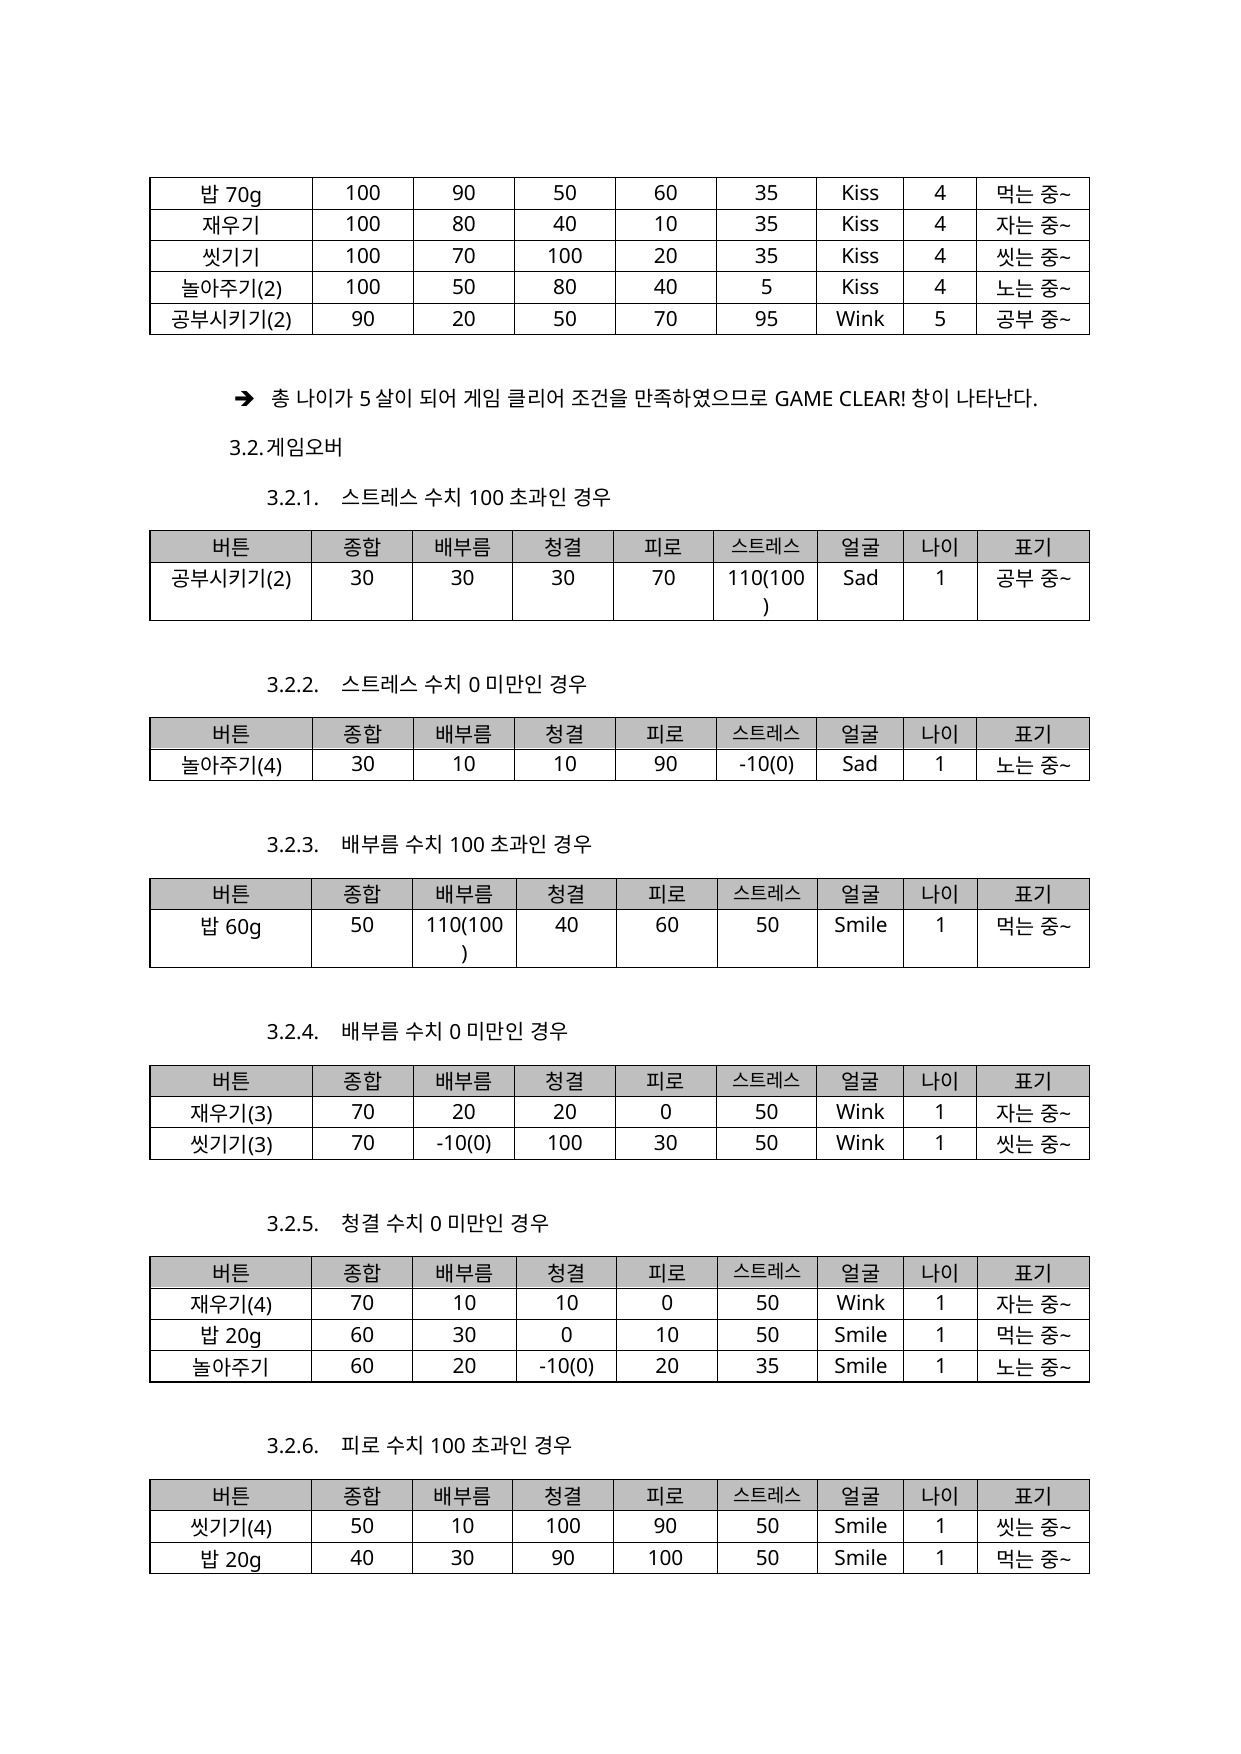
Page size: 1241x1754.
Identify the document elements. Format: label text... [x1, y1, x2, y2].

table_header 버튼 [151, 879, 311, 909]
table_header 나이 [904, 879, 977, 909]
table_cell 20 [617, 1351, 717, 1381]
table_cell 10 [413, 1289, 516, 1319]
table_header 배부름 [413, 1257, 516, 1287]
table_cell 10 [617, 1320, 717, 1350]
table_header 버튼 [151, 1066, 312, 1096]
table_header 표기 [978, 1257, 1089, 1287]
table_cell 50 [515, 304, 615, 334]
table_cell 4 [904, 241, 976, 271]
table_cell 4 [904, 272, 976, 303]
table_header 스트레스 [714, 531, 817, 562]
table_header 청결 [515, 718, 615, 748]
table_header 배부름 [413, 1480, 512, 1510]
table_cell 공부시키기(2) [151, 304, 312, 334]
table_cell 씻는 중~ [978, 1511, 1089, 1542]
table_header 표기 [978, 531, 1089, 562]
table_cell 70 [414, 241, 514, 271]
table_cell 100 [515, 1128, 615, 1158]
table_cell 100 [313, 272, 413, 303]
table_header 나이 [904, 1480, 977, 1510]
table_cell -10(0) [414, 1128, 514, 1158]
table_cell Wink [817, 1097, 903, 1127]
table_cell 20 [515, 1097, 615, 1127]
list 스트레스 수치 100 초과인 경우 [267, 481, 1090, 511]
table_cell 1 [904, 1351, 977, 1381]
table_cell Smile [818, 1351, 903, 1381]
table_cell 1 [904, 1289, 977, 1319]
table_header 피로 [614, 531, 713, 562]
table_header 스트레스 [718, 1257, 817, 1287]
table_header 종합 [312, 1480, 412, 1510]
table_cell Smile [818, 1511, 903, 1542]
table_cell 60 [312, 1320, 412, 1350]
table_cell Kiss [817, 178, 903, 208]
table_header 얼굴 [817, 718, 903, 748]
table_cell 90 [313, 304, 413, 334]
table_header 피로 [617, 1257, 717, 1287]
table_cell 50 [718, 1543, 817, 1573]
table_cell 70 [312, 1289, 412, 1319]
table_cell 50 [312, 1511, 412, 1542]
table_header 스트레스 [717, 1066, 816, 1096]
table_cell 50 [718, 1289, 817, 1319]
table_cell 5 [717, 272, 816, 303]
table_cell 1 [904, 750, 976, 780]
table_cell 1 [904, 910, 977, 967]
table_cell 60 [312, 1351, 412, 1381]
table_cell 60 [617, 910, 717, 967]
table_header 피로 [616, 718, 716, 748]
table_cell 노는 중~ [978, 1351, 1089, 1381]
table_cell 50 [717, 1128, 816, 1158]
table_cell 95 [717, 304, 816, 334]
table_cell -10(0) [517, 1351, 616, 1381]
table_cell Smile [818, 1320, 903, 1350]
table_header 배부름 [414, 1066, 514, 1096]
table_cell 먹는 중~ [977, 178, 1089, 208]
table_cell 1 [904, 1543, 977, 1573]
table_header 버튼 [151, 1480, 311, 1510]
table_cell 40 [312, 1543, 412, 1573]
table_cell Kiss [817, 210, 903, 240]
table_cell 0 [617, 1289, 717, 1319]
table_header 얼굴 [818, 1480, 903, 1510]
table_cell 30 [413, 1543, 512, 1573]
table_cell 90 [614, 1511, 717, 1542]
table_cell 씻기기(3) [151, 1128, 312, 1158]
table_cell 110(100) [413, 910, 516, 967]
table_cell 공부 중~ [978, 563, 1089, 619]
table_cell 35 [717, 210, 816, 240]
table_header 표기 [978, 879, 1089, 909]
table_cell 20 [616, 241, 716, 271]
table_cell 먹는 중~ [978, 1543, 1089, 1573]
table_cell 10 [517, 1289, 616, 1319]
table_header 나이 [904, 1257, 977, 1287]
list 청결 수치 0 미만인 경우 [267, 1207, 1090, 1237]
table_cell 10 [515, 750, 615, 780]
table_cell 70 [616, 304, 716, 334]
table_cell Wink [817, 1128, 903, 1158]
table_cell 밥 60g [151, 910, 311, 967]
list 배부름 수치 100 초과인 경우 [267, 828, 1090, 858]
table_cell 50 [717, 1097, 816, 1127]
table_header 스트레스 [718, 1480, 817, 1510]
table_cell 100 [513, 1511, 613, 1542]
list 스트레스 수치 0 미만인 경우 [267, 668, 1090, 698]
table_cell 30 [413, 563, 512, 619]
table_cell 50 [312, 910, 412, 967]
table_cell 먹는 중~ [978, 1320, 1089, 1350]
table_header 표기 [977, 1066, 1089, 1096]
table_header 얼굴 [817, 1066, 903, 1096]
table_cell 밥 20g [151, 1320, 311, 1350]
table_cell 30 [413, 1320, 516, 1350]
table_cell Smile [818, 1543, 903, 1573]
table_cell 0 [616, 1097, 716, 1127]
table_cell 1 [904, 563, 977, 619]
table_cell 80 [414, 210, 514, 240]
list 피로 수치 100 초과인 경우 [267, 1430, 1090, 1460]
table_cell 90 [513, 1543, 613, 1573]
table_cell 100 [313, 178, 413, 208]
table_cell 40 [515, 210, 615, 240]
table_cell Smile [818, 910, 903, 967]
table_header 버튼 [151, 1257, 311, 1287]
table_cell 자는 중~ [977, 1097, 1089, 1127]
table_cell 먹는 중~ [978, 910, 1089, 967]
table_cell 재우기(3) [151, 1097, 312, 1127]
table_cell 0 [517, 1320, 616, 1350]
table_cell 35 [718, 1351, 817, 1381]
table_cell 공부 중~ [977, 304, 1089, 334]
table_cell 60 [616, 178, 716, 208]
table_header 버튼 [151, 531, 311, 562]
table_cell 재우기(4) [151, 1289, 311, 1319]
table_cell 공부시키기(2) [151, 563, 311, 619]
table_header 청결 [513, 531, 613, 562]
table_header 종합 [312, 531, 412, 562]
table_cell 밥 20g [151, 1543, 311, 1573]
table_cell Wink [817, 304, 903, 334]
table_cell 4 [904, 210, 976, 240]
table_cell 70 [313, 1097, 413, 1127]
table_cell 50 [718, 1320, 817, 1350]
table_cell Sad [817, 750, 903, 780]
table_header 청결 [517, 1257, 616, 1287]
table_cell 70 [313, 1128, 413, 1158]
table_cell 노는 중~ [977, 750, 1089, 780]
table_cell 30 [312, 563, 412, 619]
table_cell 4 [904, 178, 976, 208]
table_header 표기 [978, 1480, 1089, 1510]
table_cell 40 [616, 272, 716, 303]
table_cell 50 [718, 1511, 817, 1542]
table_header 배부름 [414, 718, 514, 748]
table_header 얼굴 [818, 879, 903, 909]
table_cell 1 [904, 1511, 977, 1542]
table_header 종합 [313, 1066, 413, 1096]
table_cell 70 [614, 563, 713, 619]
table_cell 90 [414, 178, 514, 208]
table_cell 100 [614, 1543, 717, 1573]
table_cell Sad [818, 563, 903, 619]
table_cell 20 [414, 304, 514, 334]
list 배부름 수치 0 미만인 경우 [267, 1015, 1090, 1045]
table_cell 놀아주기 [151, 1351, 311, 1381]
table_cell 5 [904, 304, 976, 334]
table_header 피로 [616, 1066, 716, 1096]
table_cell 씻기기 [151, 241, 312, 271]
table_cell 10 [414, 750, 514, 780]
table_cell 30 [313, 750, 413, 780]
table_cell 80 [515, 272, 615, 303]
table_cell 1 [904, 1320, 977, 1350]
table_cell 100 [313, 210, 413, 240]
list 총 나이가 5살이 되어 게임 클리어 조건을 만족하였으므로 GAME CLEAR! 창이 나타난다. [233, 382, 1090, 413]
table_header 종합 [312, 1257, 412, 1287]
table_cell 씻는 중~ [977, 241, 1089, 271]
table_cell 30 [616, 1128, 716, 1158]
table_cell Kiss [817, 272, 903, 303]
table_cell 자는 중~ [977, 210, 1089, 240]
table_header 청결 [513, 1480, 613, 1510]
table_cell 1 [904, 1128, 976, 1158]
table_cell 50 [718, 910, 817, 967]
table_cell 35 [717, 241, 816, 271]
table_cell 10 [413, 1511, 512, 1542]
table_header 피로 [614, 1480, 717, 1510]
table_cell 20 [414, 1097, 514, 1127]
table_cell 놀아주기(4) [151, 750, 312, 780]
table_header 배부름 [413, 531, 512, 562]
table_header 청결 [515, 1066, 615, 1096]
table_cell 씻는 중~ [977, 1128, 1089, 1158]
table_cell 30 [513, 563, 613, 619]
table_cell -10(0) [717, 750, 816, 780]
table_cell 10 [616, 210, 716, 240]
table_header 배부름 [413, 879, 516, 909]
table_cell 밥 70g [151, 178, 312, 208]
table_header 표기 [977, 718, 1089, 748]
table_header 피로 [617, 879, 717, 909]
table_header 얼굴 [818, 1257, 903, 1287]
table_cell 놀아주기(2) [151, 272, 312, 303]
table_cell 35 [717, 178, 816, 208]
table_header 종합 [312, 879, 412, 909]
table_header 스트레스 [718, 879, 817, 909]
table_header 나이 [904, 1066, 976, 1096]
table_cell 100 [313, 241, 413, 271]
table_cell 40 [517, 910, 616, 967]
table_cell 110(100) [714, 563, 817, 619]
table_header 종합 [313, 718, 413, 748]
list 게임오버 [229, 432, 1090, 462]
table_cell Wink [818, 1289, 903, 1319]
table_cell 1 [904, 1097, 976, 1127]
table_cell 자는 중~ [978, 1289, 1089, 1319]
table_header 버튼 [151, 718, 312, 748]
table_cell 50 [414, 272, 514, 303]
table_cell Kiss [817, 241, 903, 271]
table_cell 노는 중~ [977, 272, 1089, 303]
table_cell 재우기 [151, 210, 312, 240]
table_cell 20 [413, 1351, 516, 1381]
table_cell 90 [616, 750, 716, 780]
table_header 나이 [904, 531, 977, 562]
table_header 얼굴 [818, 531, 903, 562]
table_cell 씻기기(4) [151, 1511, 311, 1542]
table_cell 50 [515, 178, 615, 208]
table_cell 100 [515, 241, 615, 271]
table_header 청결 [517, 879, 616, 909]
table_header 스트레스 [717, 718, 816, 748]
table_header 나이 [904, 718, 976, 748]
